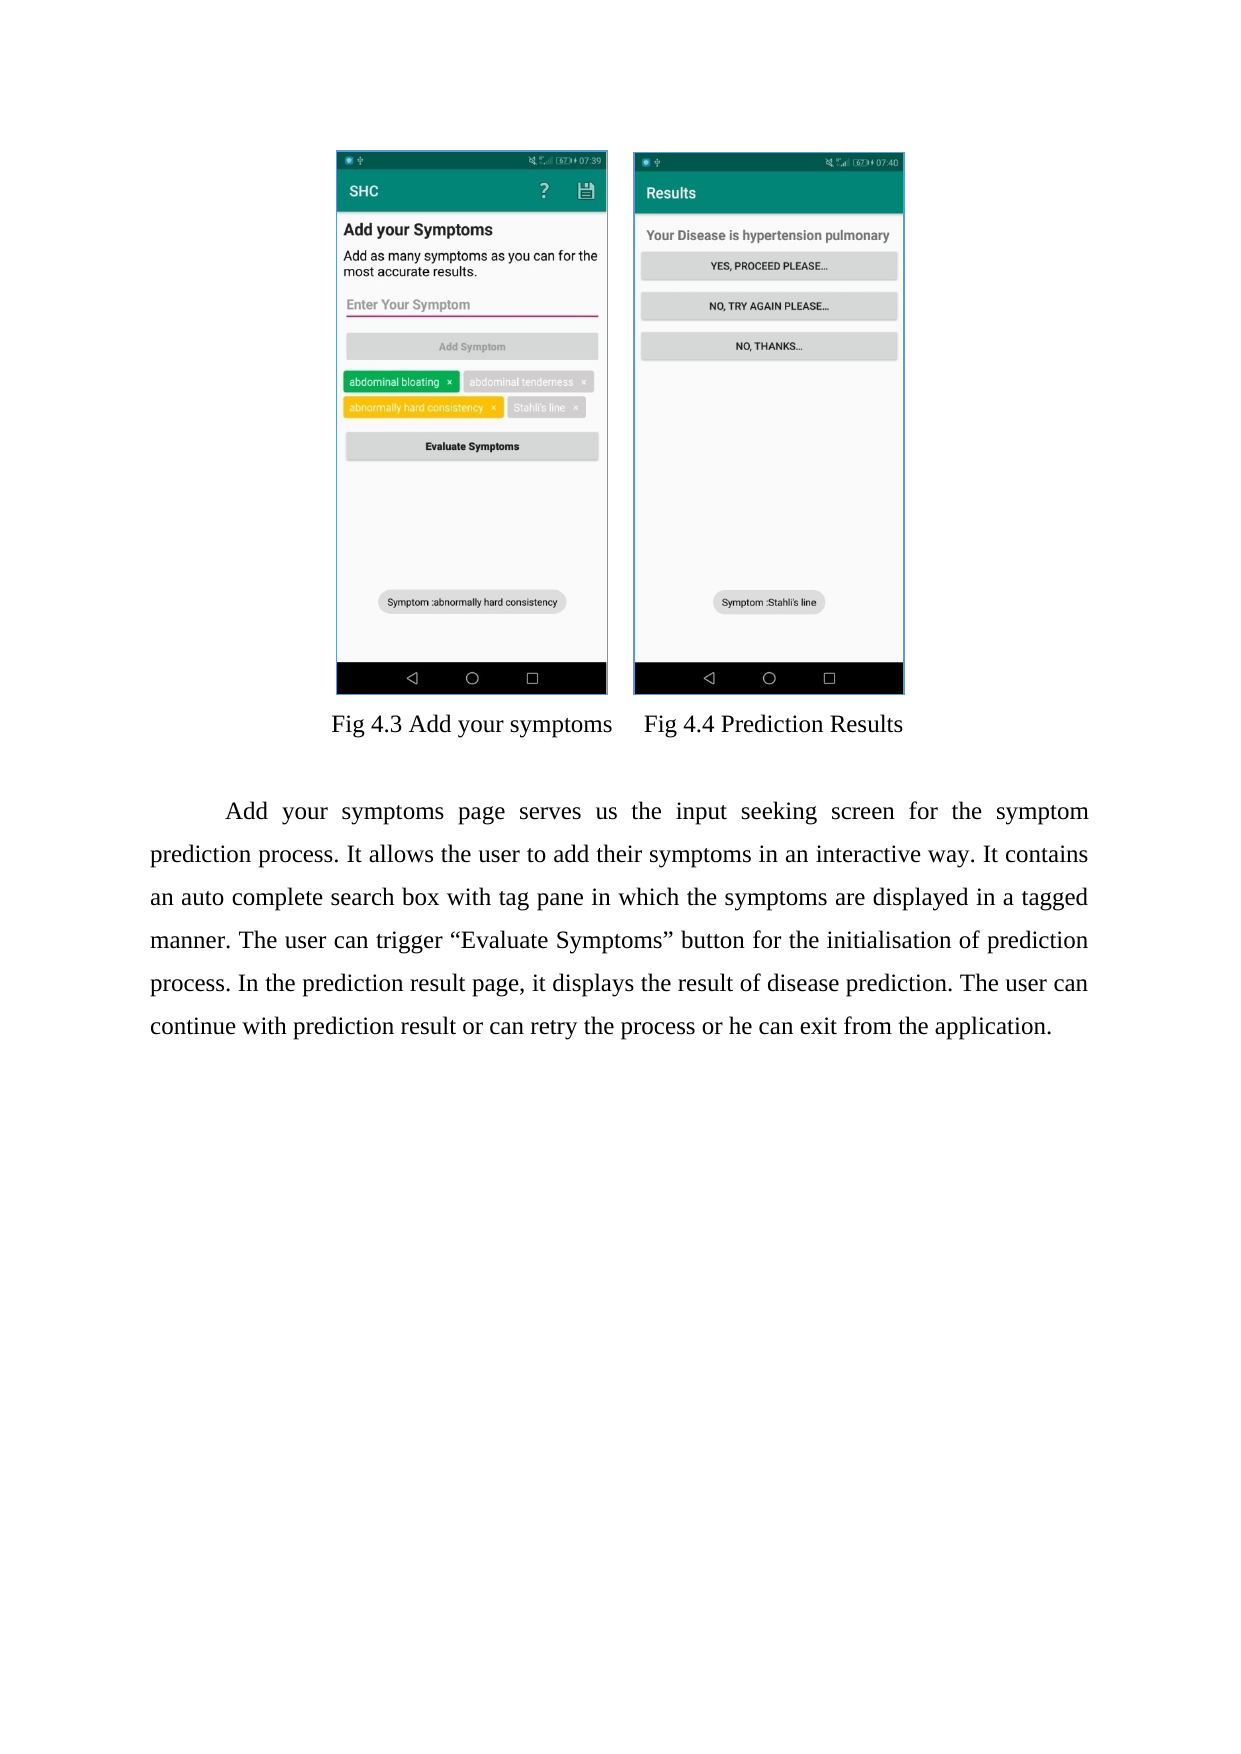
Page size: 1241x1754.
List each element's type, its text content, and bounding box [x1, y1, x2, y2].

picture [337, 152, 607, 694]
text Fig 4.3 Add your symptoms Fig 4.4 Prediction Results [225, 709, 1090, 738]
picture [635, 153, 903, 694]
text Add your symptoms page serves us the input seeking screen for the symptom prediction process. It allows the user to add their symptoms in an interactive way. It contains an auto complete search box with tag pane in which the symptoms are displayed in a tagged manner. The user can trigger “Evaluate Symptoms” button for the initialisation of prediction process. In the prediction result page, it displays the result of disease prediction. The user can continue with prediction result or can retry the process or he can exit from the application. [150, 796, 1090, 1040]
